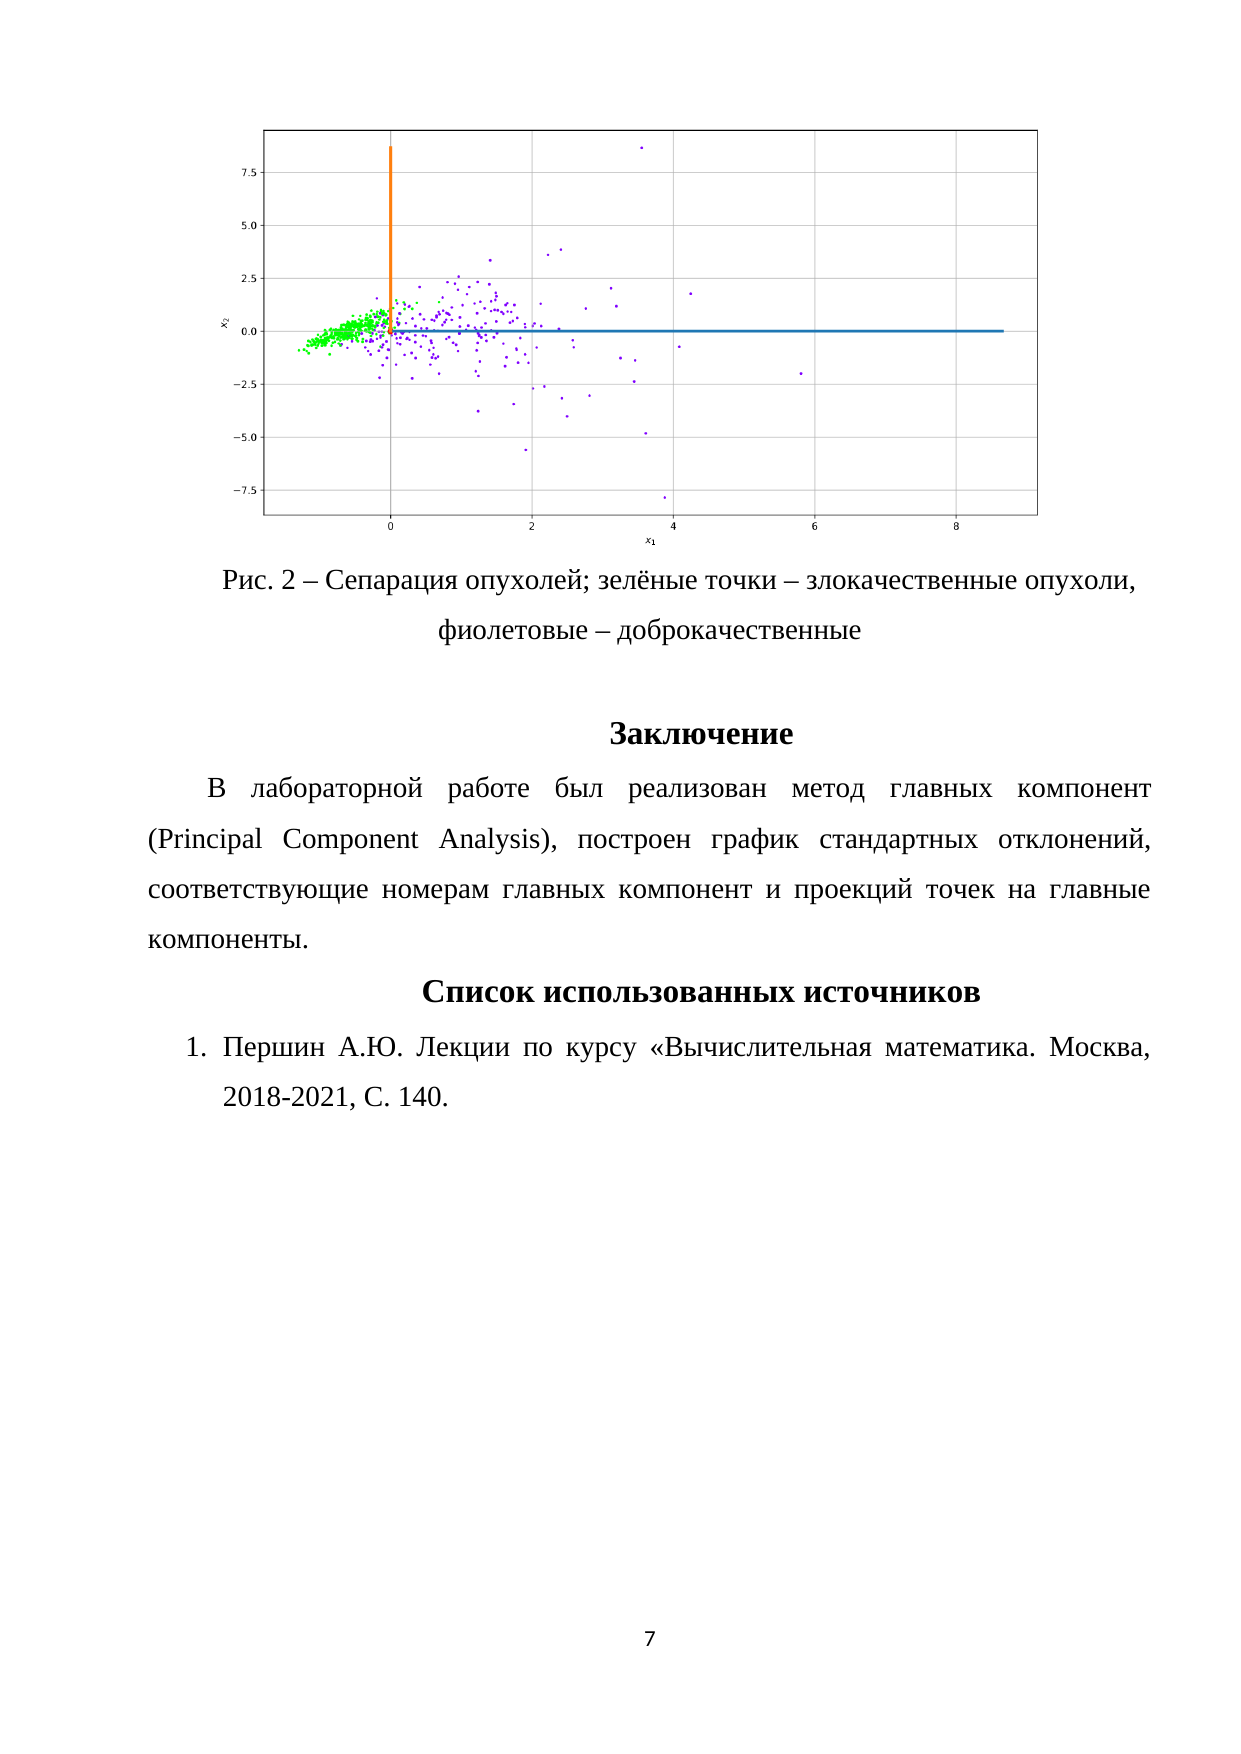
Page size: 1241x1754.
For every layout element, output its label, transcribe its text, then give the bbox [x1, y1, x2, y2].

text В лабораторной работе был реализован метод главных компонент (Principal Component Analysis), построен график стандартных отклонений, соответствующие номерам главных компонент и проекций точек на главные компоненты. [148, 771, 1152, 955]
list Першин А.Ю. Лекции по курсу «Вычислительная математика. Москва, 2018-2021, С. 140. [185, 1029, 1152, 1113]
picture [206, 118, 1048, 549]
subtitle Заключение [251, 713, 1152, 751]
text Рис. 2 – Сепарация опухолей; зелёные точки – злокачественные опухоли, фиолетовые – доброкачественные [148, 562, 1152, 646]
subtitle Список использованных источников [251, 972, 1152, 1010]
